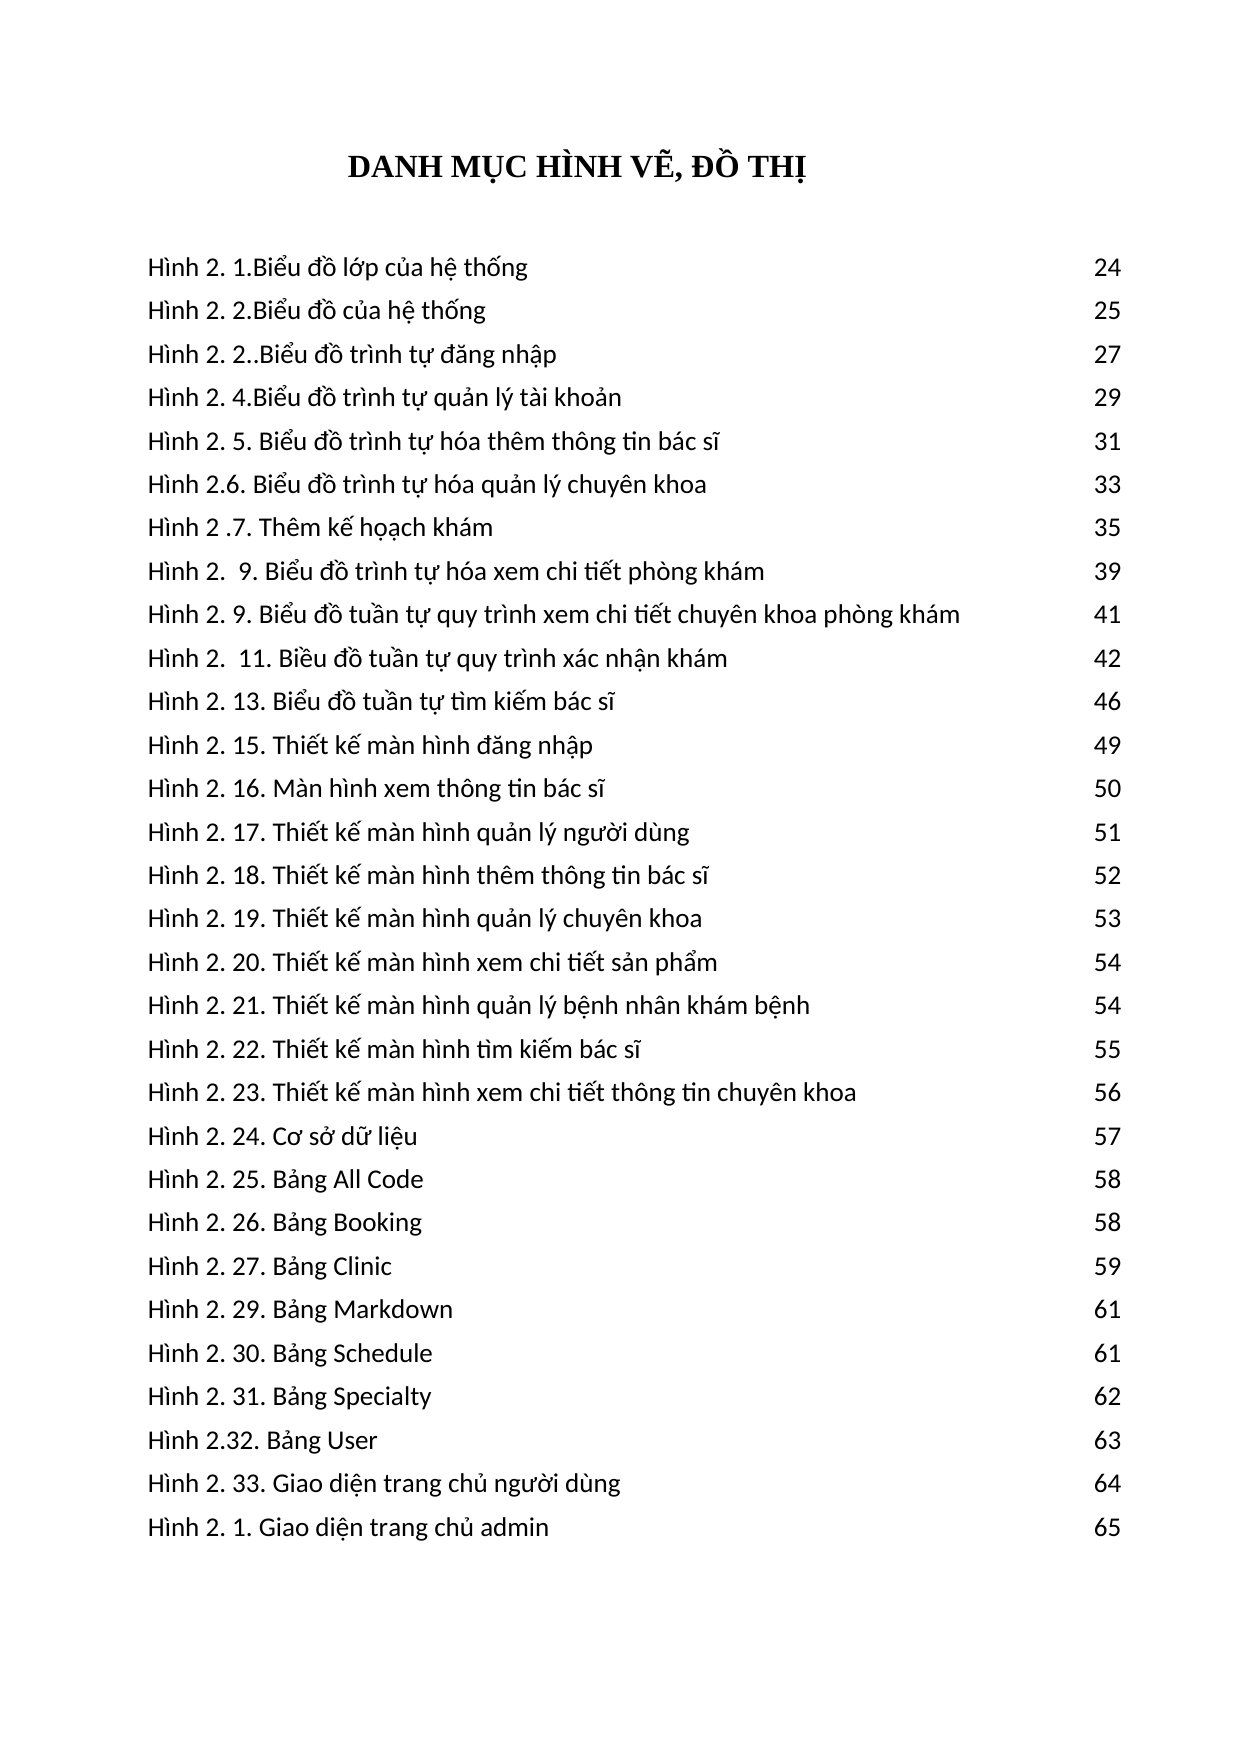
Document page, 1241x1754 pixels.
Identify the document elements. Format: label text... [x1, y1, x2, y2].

text DANH MỤC HÌNH VẼ, ĐỒ THỊ [148, 148, 1007, 185]
